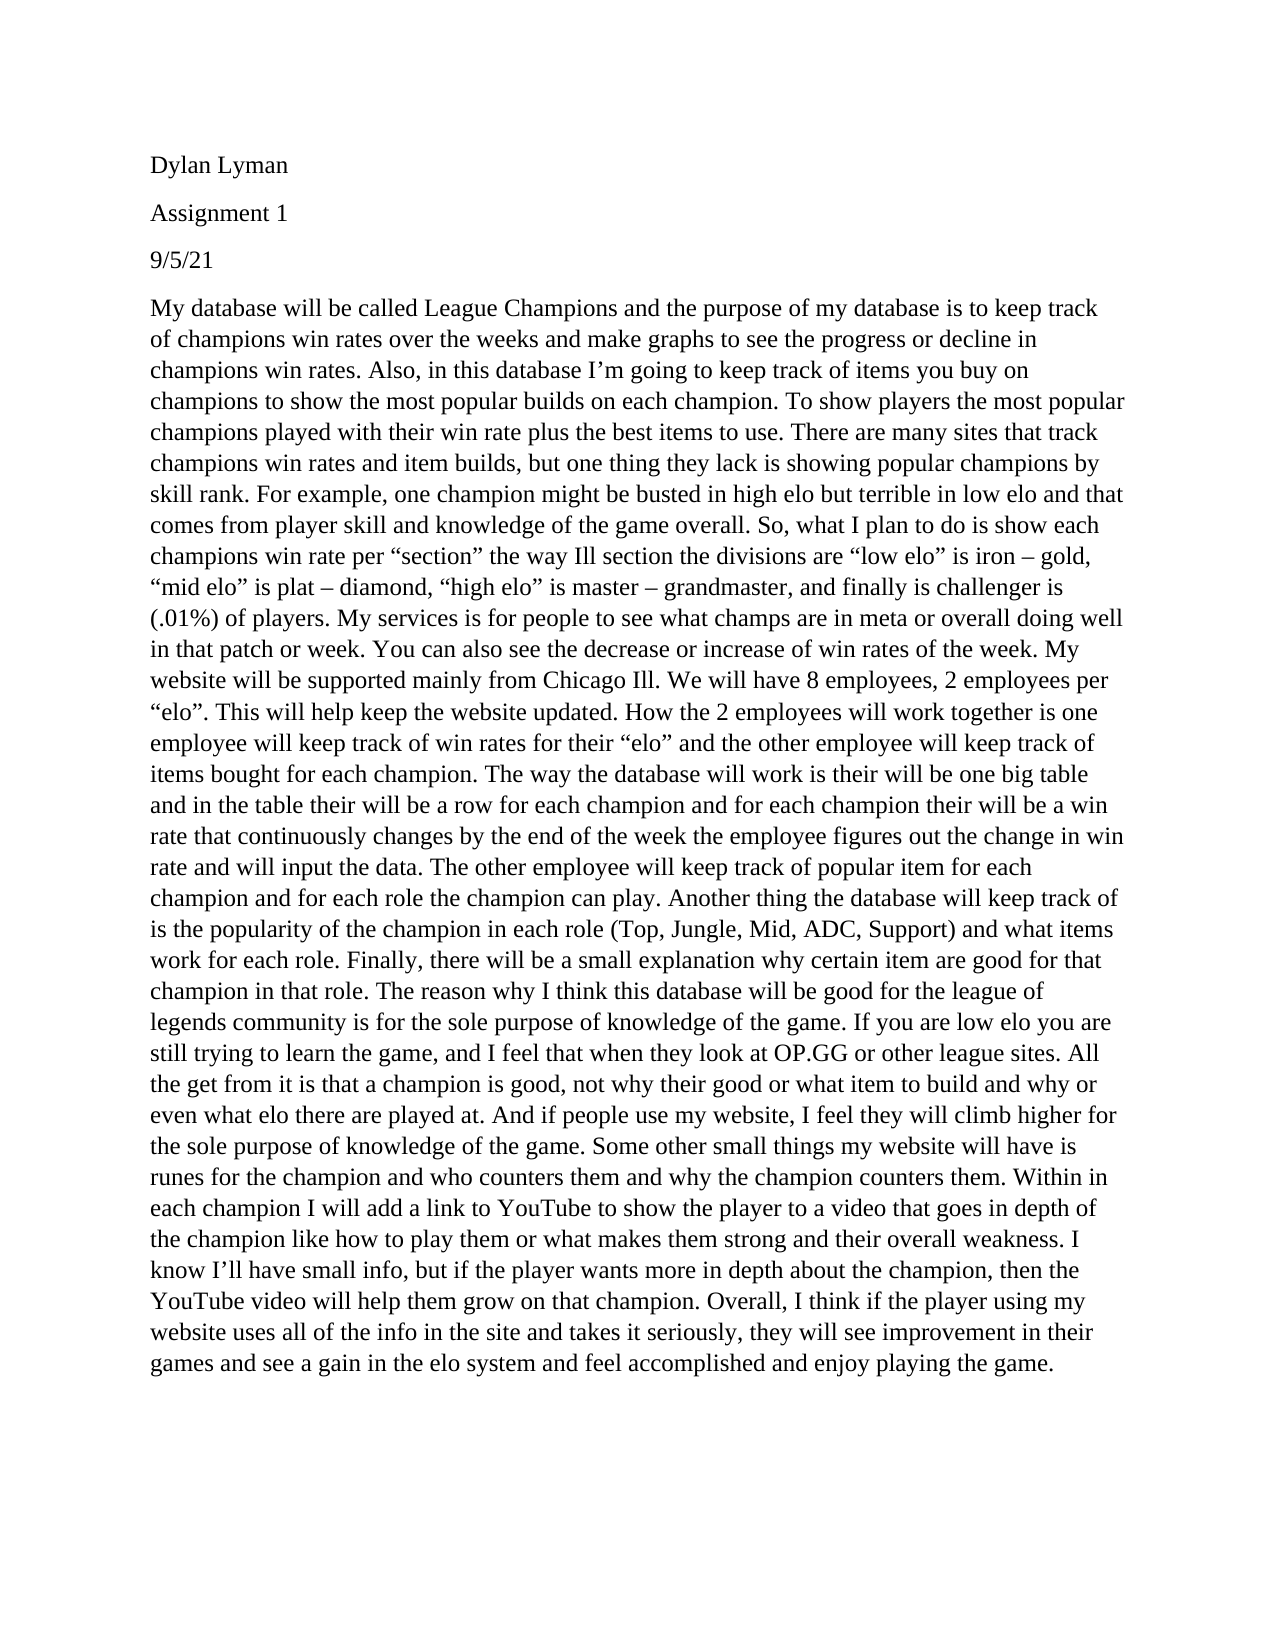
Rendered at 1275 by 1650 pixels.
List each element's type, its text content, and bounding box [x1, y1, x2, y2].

text Assignment 1 [150, 198, 1125, 226]
text My database will be called League Champions and the purpose of my database is to keep track of champions win rates over the weeks and make graphs to see the progress or decline in champions win rates. Also, in this database I’m going to keep track of items you buy on champions to show the most popular builds on each champion. To show players the most popular champions played with their win rate plus the best items to use. There are many sites that track champions win rates and item builds, but one thing they lack is showing popular champions by skill rank. For example, one champion might be busted in high elo but terrible in low elo and that comes from player skill and knowledge of the game overall. So, what I plan to do is show each champions win rate per “section” the way Ill section the divisions are “low elo” is iron – gold, “mid elo” is plat – diamond, “high elo” is master – grandmaster, and finally is challenger is (.01%) of players. My services is for people to see what champs are in meta or overall doing well in that patch or week. You can also see the decrease or increase of win rates of the week. My website will be supported mainly from Chicago Ill. We will have 8 employees, 2 employees per “elo”. This will help keep the website updated. How the 2 employees will work together is one employee will keep track of win rates for their “elo” and the other employee will keep track of items bought for each champion. The way the database will work is their will be one big table and in the table their will be a row for each champion and for each champion their will be a win rate that continuously changes by the end of the week the employee figures out the change in win rate and will input the data. The other employee will keep track of popular item for each champion and for each role the champion can play. Another thing the database will keep track of is the popularity of the champion in each role (Top, Jungle, Mid, ADC, Support) and what items work for each role. Finally, there will be a small explanation why certain item are good for that champion in that role. The reason why I think this database will be good for the league of legends community is for the sole purpose of knowledge of the game. If you are low elo you are still trying to learn the game, and I feel that when they look at OP.GG or other league sites. All the get from it is that a champion is good, not why their good or what item to build and why or even what elo there are played at. And if people use my website, I feel they will climb higher for the sole purpose of knowledge of the game. Some other small things my website will have is runes for the champion and who counters them and why the champion counters them. Within in each champion I will add a link to YouTube to show the player to a video that goes in depth of the champion like how to play them or what makes them strong and their overall weakness. I know I’ll have small info, but if the player wants more in depth about the champion, then the YouTube video will help them grow on that champion. Overall, I think if the player using my website uses all of the info in the site and takes it seriously, they will see improvement in their games and see a gain in the elo system and feel accomplished and enjoy playing the game. [150, 293, 1125, 1407]
text Dylan Lyman [150, 150, 1125, 179]
text 9/5/21 [150, 245, 1125, 274]
